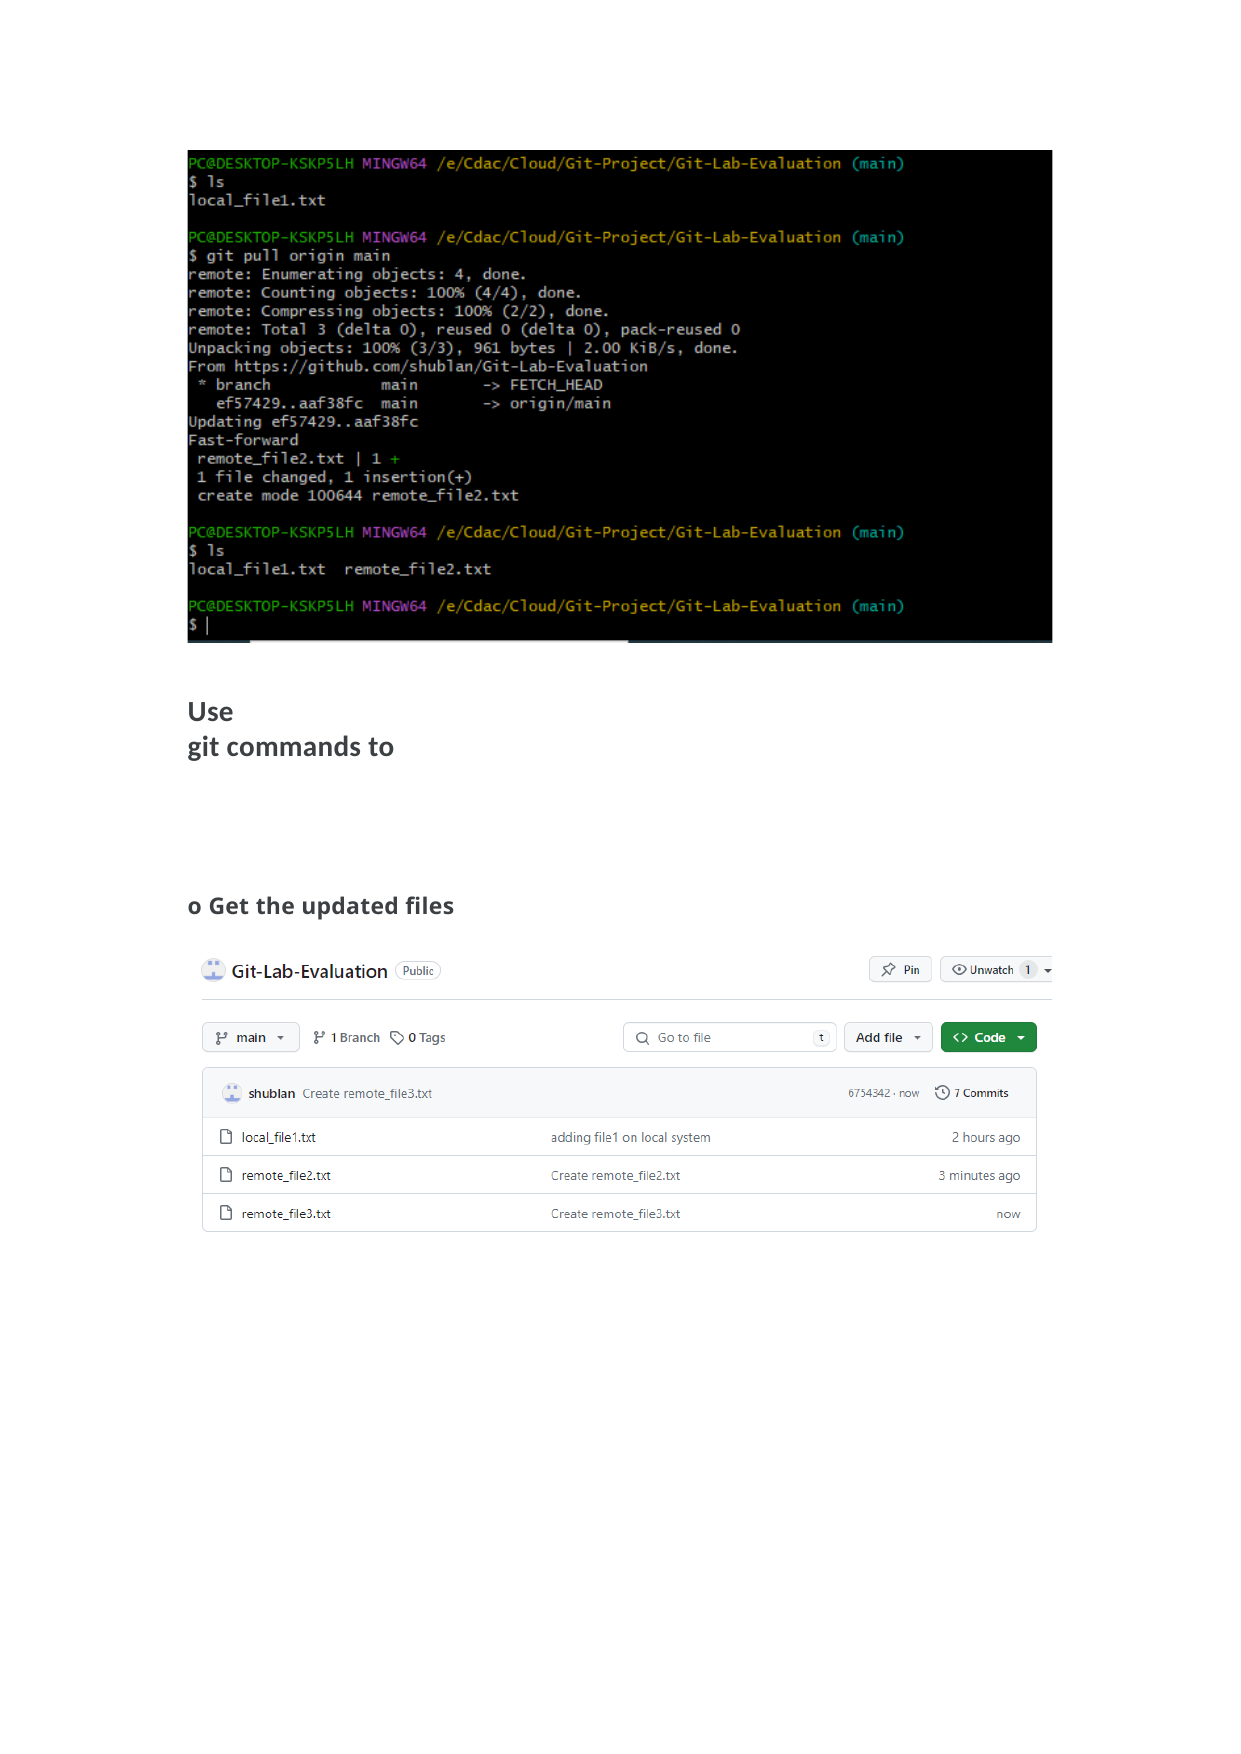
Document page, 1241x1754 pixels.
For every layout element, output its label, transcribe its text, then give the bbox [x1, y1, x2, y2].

picture [187, 952, 1053, 1241]
text o Get the updated files [187, 890, 1053, 921]
text Use git commands to [187, 643, 1053, 840]
picture [187, 150, 1053, 643]
